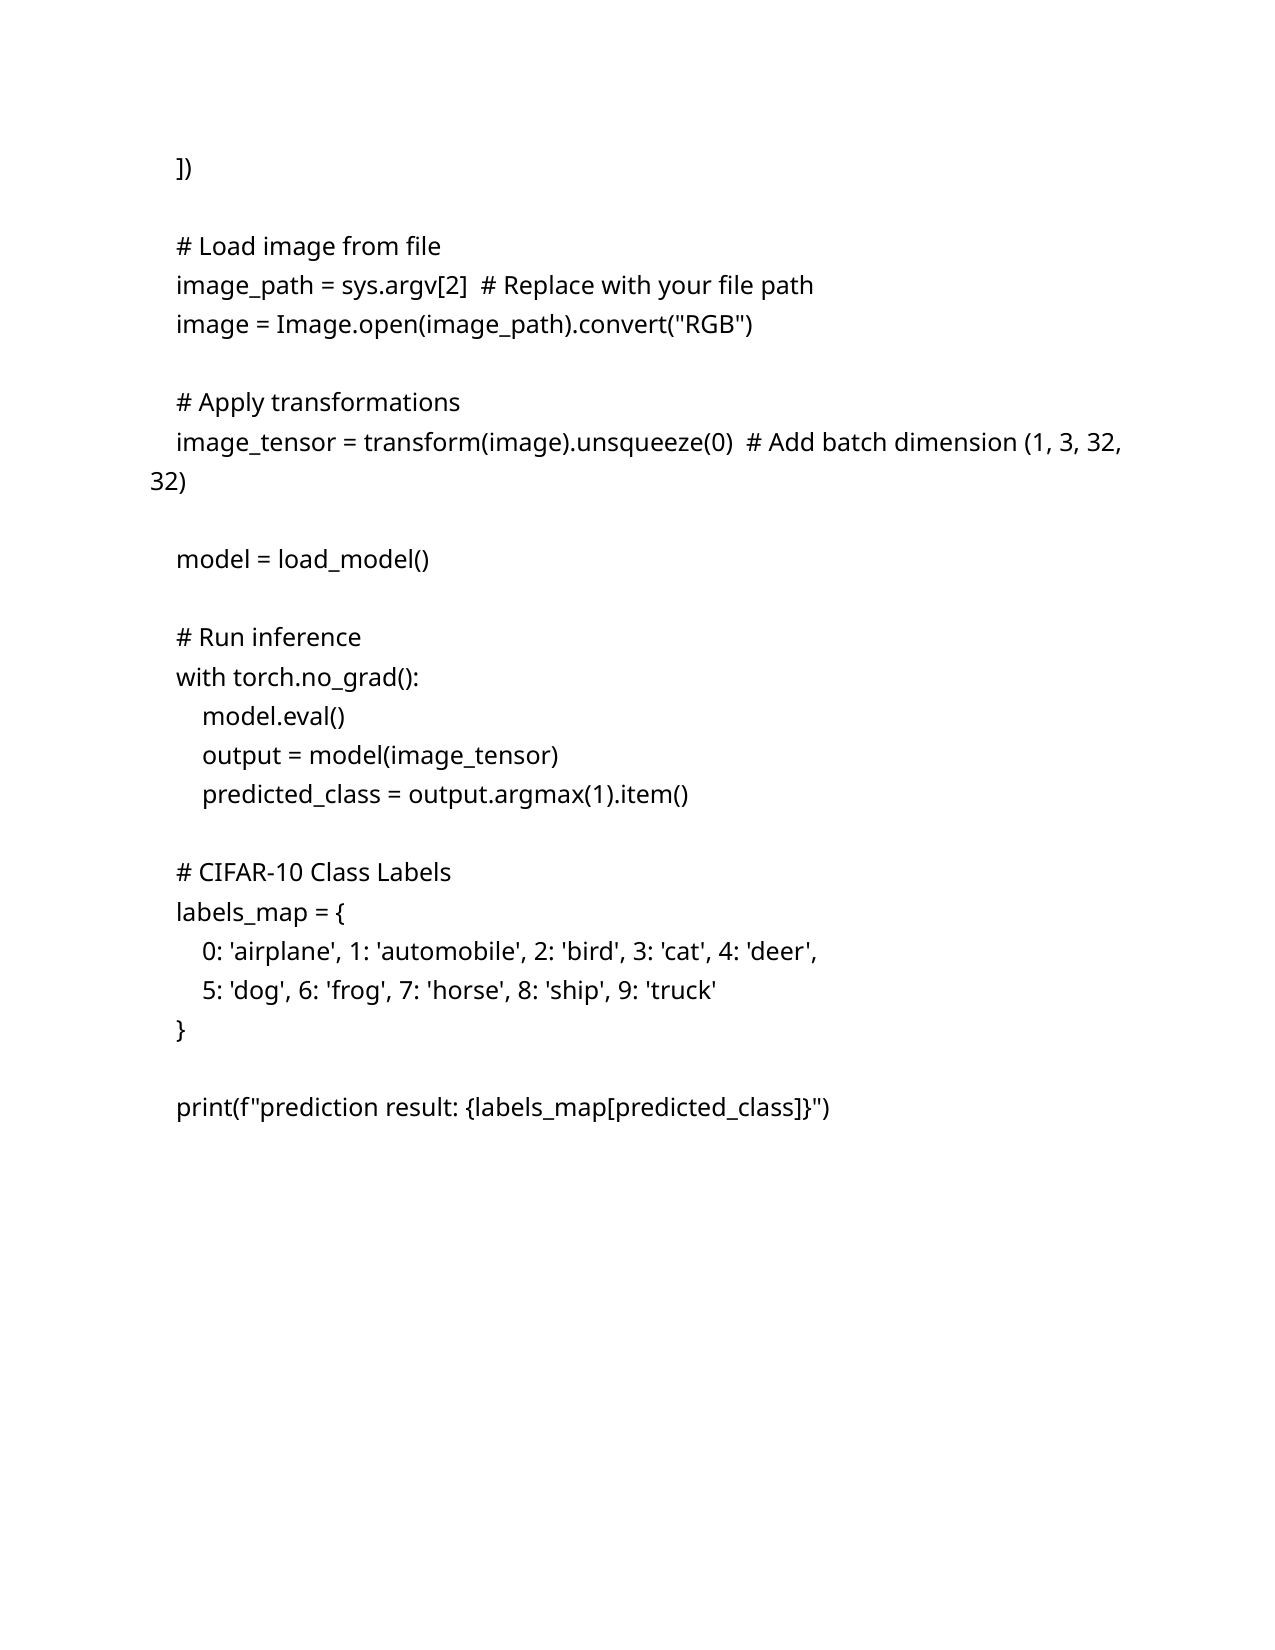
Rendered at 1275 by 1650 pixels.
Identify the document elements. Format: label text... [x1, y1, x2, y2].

text image_tensor = transform(image).unsqueeze(0) # Add batch dimension (1, 3, 32, 32) [150, 424, 1125, 497]
text predicted_class = output.argmax(1).item() [150, 777, 1125, 811]
text 5: 'dog', 6: 'frog', 7: 'horse', 8: 'ship', 9: 'truck' [150, 972, 1125, 1007]
text print(f"prediction result: {labels_map[predicted_class]}") [150, 1090, 1125, 1124]
text labels_map = { [150, 894, 1125, 928]
text model.eval() [150, 698, 1125, 732]
text 0: 'airplane', 1: 'automobile', 2: 'bird', 3: 'cat', 4: 'deer', [150, 933, 1125, 967]
text # CIFAR-10 Class Labels [150, 855, 1125, 889]
text model = load_model() [150, 542, 1125, 576]
text } [150, 1012, 1125, 1046]
text image = Image.open(image_path).convert("RGB") [150, 307, 1125, 341]
text # Load image from file [150, 228, 1125, 262]
text # Apply transformations [150, 385, 1125, 419]
text # Run inference [150, 620, 1125, 654]
text image_path = sys.argv[2] # Replace with your file path [150, 267, 1125, 302]
text with torch.no_grad(): [150, 659, 1125, 693]
text output = model(image_tensor) [150, 737, 1125, 772]
text ]) [150, 150, 1125, 184]
